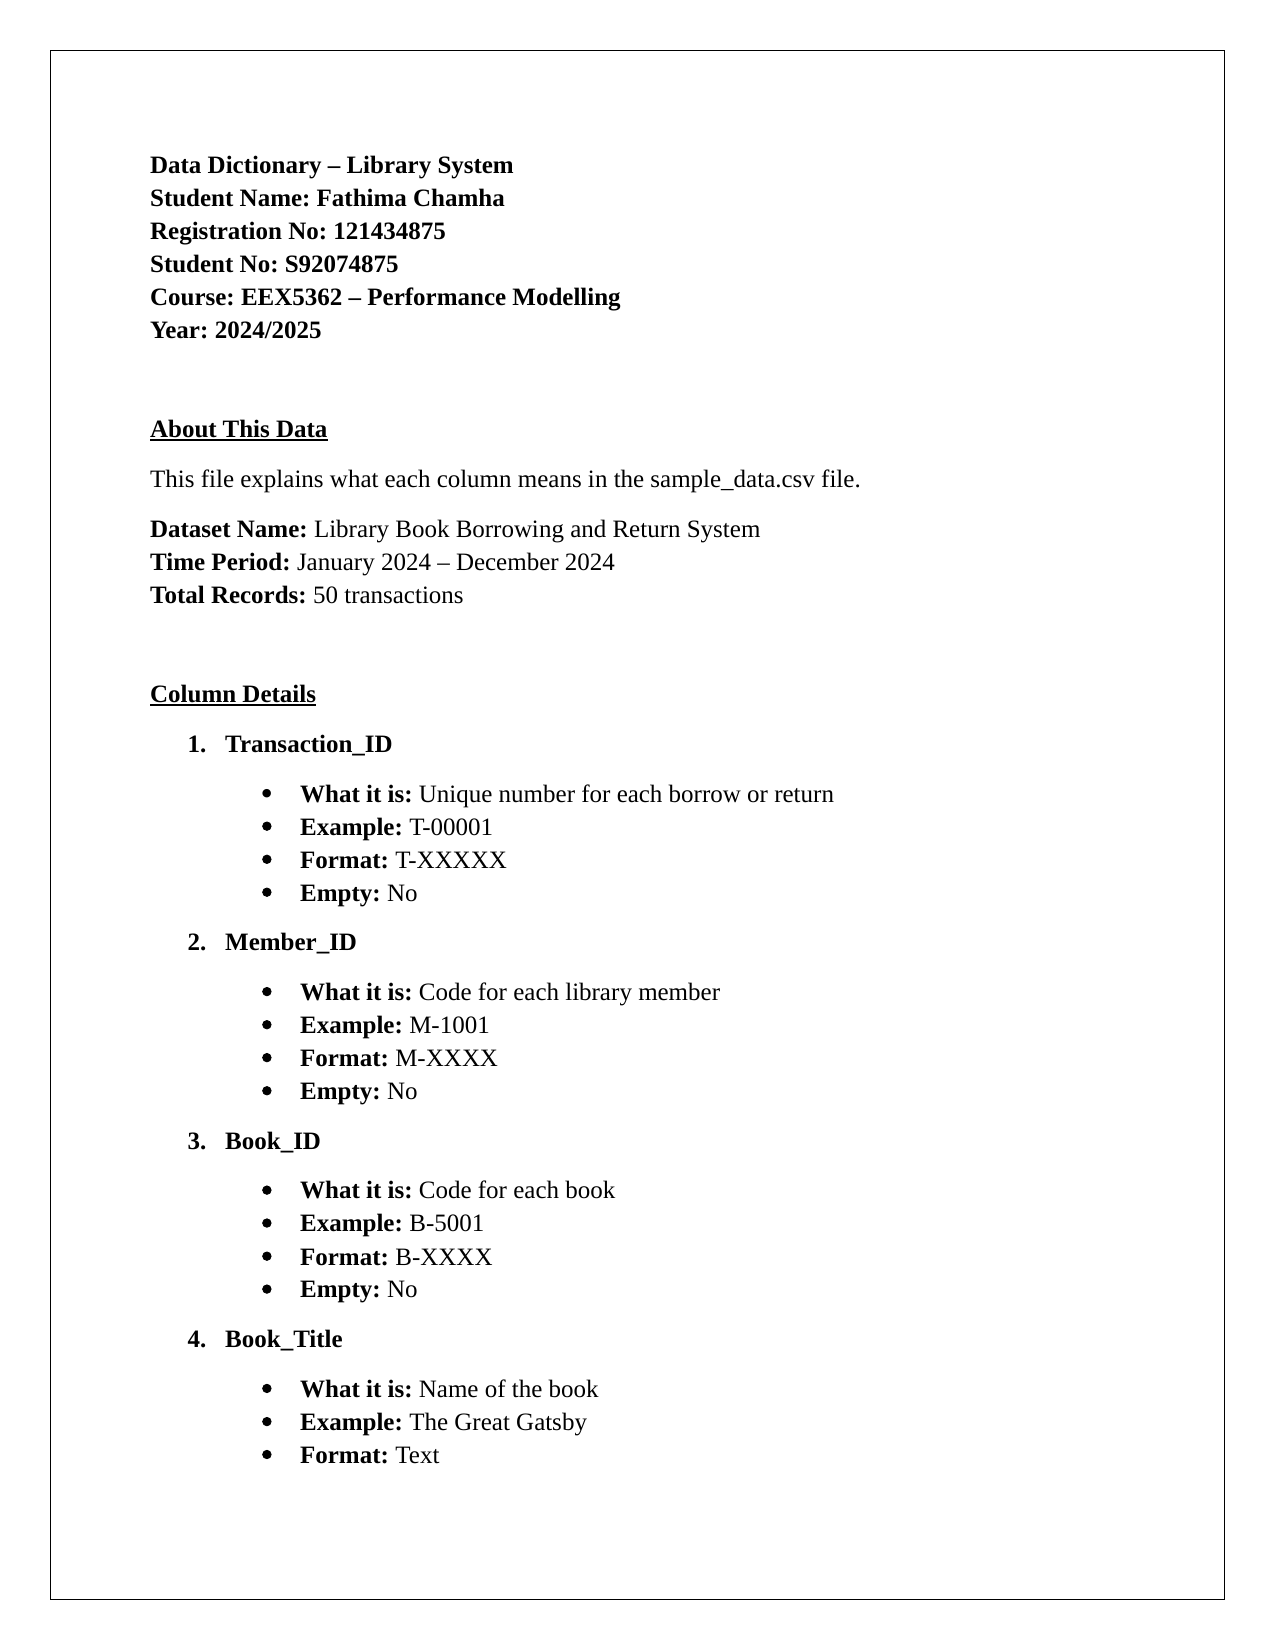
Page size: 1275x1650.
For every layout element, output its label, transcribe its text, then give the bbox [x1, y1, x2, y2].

list Example: The Great Gatsby [262, 1407, 1125, 1436]
list Example: T-00001 [262, 812, 1125, 840]
text Data Dictionary – Library System Student Name: Fathima Chamha Registration No: 121434875 Student No: S92074875 Course: EEX5362 – Performance Modelling Year: 2024/2025 [150, 150, 1125, 344]
list Example: B-5001 [262, 1208, 1125, 1237]
list Book_Title [187, 1324, 1125, 1353]
list Example: M-1001 [262, 1010, 1125, 1039]
list Member_ID [187, 927, 1125, 956]
list Empty: No [262, 1076, 1125, 1105]
text Dataset Name: Library Book Borrowing and Return System Time Period: January 2024 – December 2024 Total Records: 50 transactions [150, 514, 1125, 609]
list What it is: Code for each book [262, 1176, 1125, 1204]
list Empty: No [262, 878, 1125, 906]
list Empty: No [262, 1274, 1125, 1303]
list What it is: Code for each library member [262, 977, 1125, 1006]
text About This Data [150, 414, 1125, 443]
list Format: B-XXXX [262, 1242, 1125, 1270]
list Book_ID [187, 1126, 1125, 1154]
list Transaction_ID [187, 729, 1125, 758]
list What it is: Name of the book [262, 1374, 1125, 1403]
text This file explains what each column means in the sample_data.csv file. [150, 464, 1125, 493]
list Format: M-XXXX [262, 1043, 1125, 1072]
list What it is: Unique number for each borrow or return [262, 779, 1125, 807]
list Format: T-XXXXX [262, 845, 1125, 873]
list Format: Text [262, 1440, 1125, 1469]
text Column Details [150, 679, 1125, 708]
